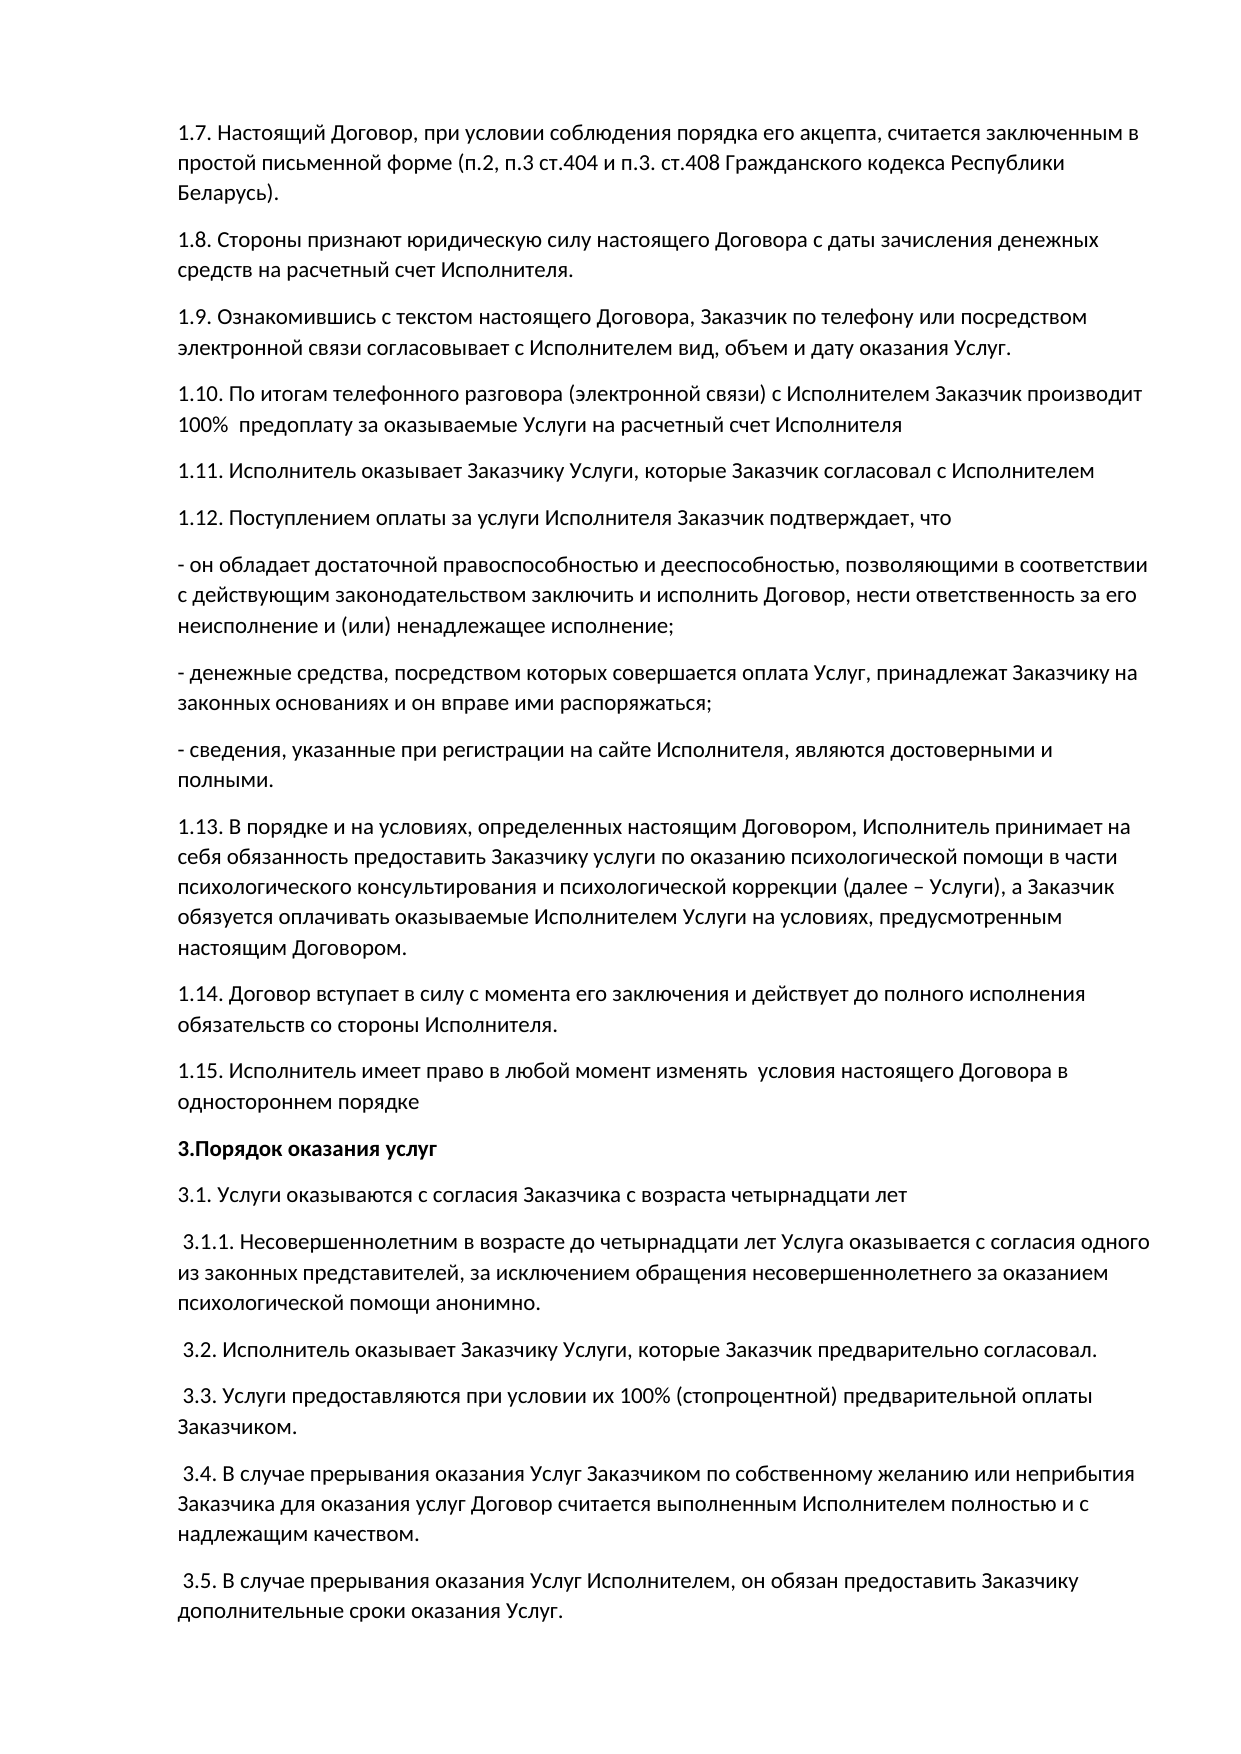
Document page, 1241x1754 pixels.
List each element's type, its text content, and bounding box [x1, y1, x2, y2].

text 1.8. Стороны признают юридическую силу настоящего Договора с даты зачисления денежных средств на расчетный счет Исполнителя. [177, 225, 1152, 284]
text 1.9. Ознакомившись с текстом настоящего Договора, Заказчик по телефону или посредством электронной связи согласовывает с Исполнителем вид, объем и дату оказания Услуг. [177, 302, 1152, 361]
text 3.1.1. Несовершеннолетним в возрасте до четырнадцати лет Услуга оказывается с согласия одного из законных представителей, за исключением обращения несовершеннолетнего за оказанием психологической помощи анонимно. [177, 1227, 1152, 1316]
text 1.12. Поступлением оплаты за услуги Исполнителя Заказчик подтверждает, что [177, 503, 1152, 532]
text 1.15. Исполнитель имеет право в любой момент изменять условия настоящего Договора в одностороннем порядке [177, 1057, 1152, 1115]
text 1.14. Договор вступает в силу с момента его заключения и действует до полного исполнения обязательств со стороны Исполнителя. [177, 979, 1152, 1038]
text 3.2. Исполнитель оказывает Заказчику Услуги, которые Заказчик предварительно согласовал. [177, 1335, 1152, 1363]
text 1.10. По итогам телефонного разговора (электронной связи) с Исполнителем Заказчик производит 100% предоплату за оказываемые Услуги на расчетный счет Исполнителя [177, 379, 1152, 438]
text 3.3. Услуги предоставляются при условии их 100% (стопроцентной) предварительной оплаты Заказчиком. [177, 1382, 1152, 1440]
text - он обладает достаточной правоспособностью и дееспособностью, позволяющими в соответствии с действующим законодательством заключить и исполнить Договор, нести ответственность за его неисполнение и (или) ненадлежащее исполнение; [177, 550, 1152, 639]
text - денежные средства, посредством которых совершается оплата Услуг, принадлежат Заказчику на законных основаниях и он вправе ими распоряжаться; [177, 658, 1152, 716]
text 1.11. Исполнитель оказывает Заказчику Услуги, которые Заказчик согласовал с Исполнителем [177, 457, 1152, 485]
text 3.Порядок оказания услуг [177, 1134, 1152, 1162]
text 3.1. Услуги оказываются с согласия Заказчика с возраста четырнадцати лет [177, 1181, 1152, 1209]
text 3.4. В случае прерывания оказания Услуг Заказчиком по собственному желанию или неприбытия Заказчика для оказания услуг Договор считается выполненным Исполнителем полностью и с надлежащим качеством. [177, 1459, 1152, 1547]
text 1.7. Настоящий Договор, при условии соблюдения порядка его акцепта, считается заключенным в простой письменной форме (п.2, п.3 ст.404 и п.3. ст.408 Гражданского кодекса Республики Беларусь). [177, 118, 1152, 207]
text - сведения, указанные при регистрации на сайте Исполнителя, являются достоверными и полными. [177, 735, 1152, 793]
text 1.13. В порядке и на условиях, определенных настоящим Договором, Исполнитель принимает на себя обязанность предоставить Заказчику услуги по оказанию психологической помощи в части психологического консультирования и психологической коррекции (далее – Услуги), а Заказчик обязуется оплачивать оказываемые Исполнителем Услуги на условиях, предусмотренным настоящим Договором. [177, 812, 1152, 961]
text 3.5. В случае прерывания оказания Услуг Исполнителем, он обязан предоставить Заказчику дополнительные сроки оказания Услуг. [177, 1566, 1152, 1624]
